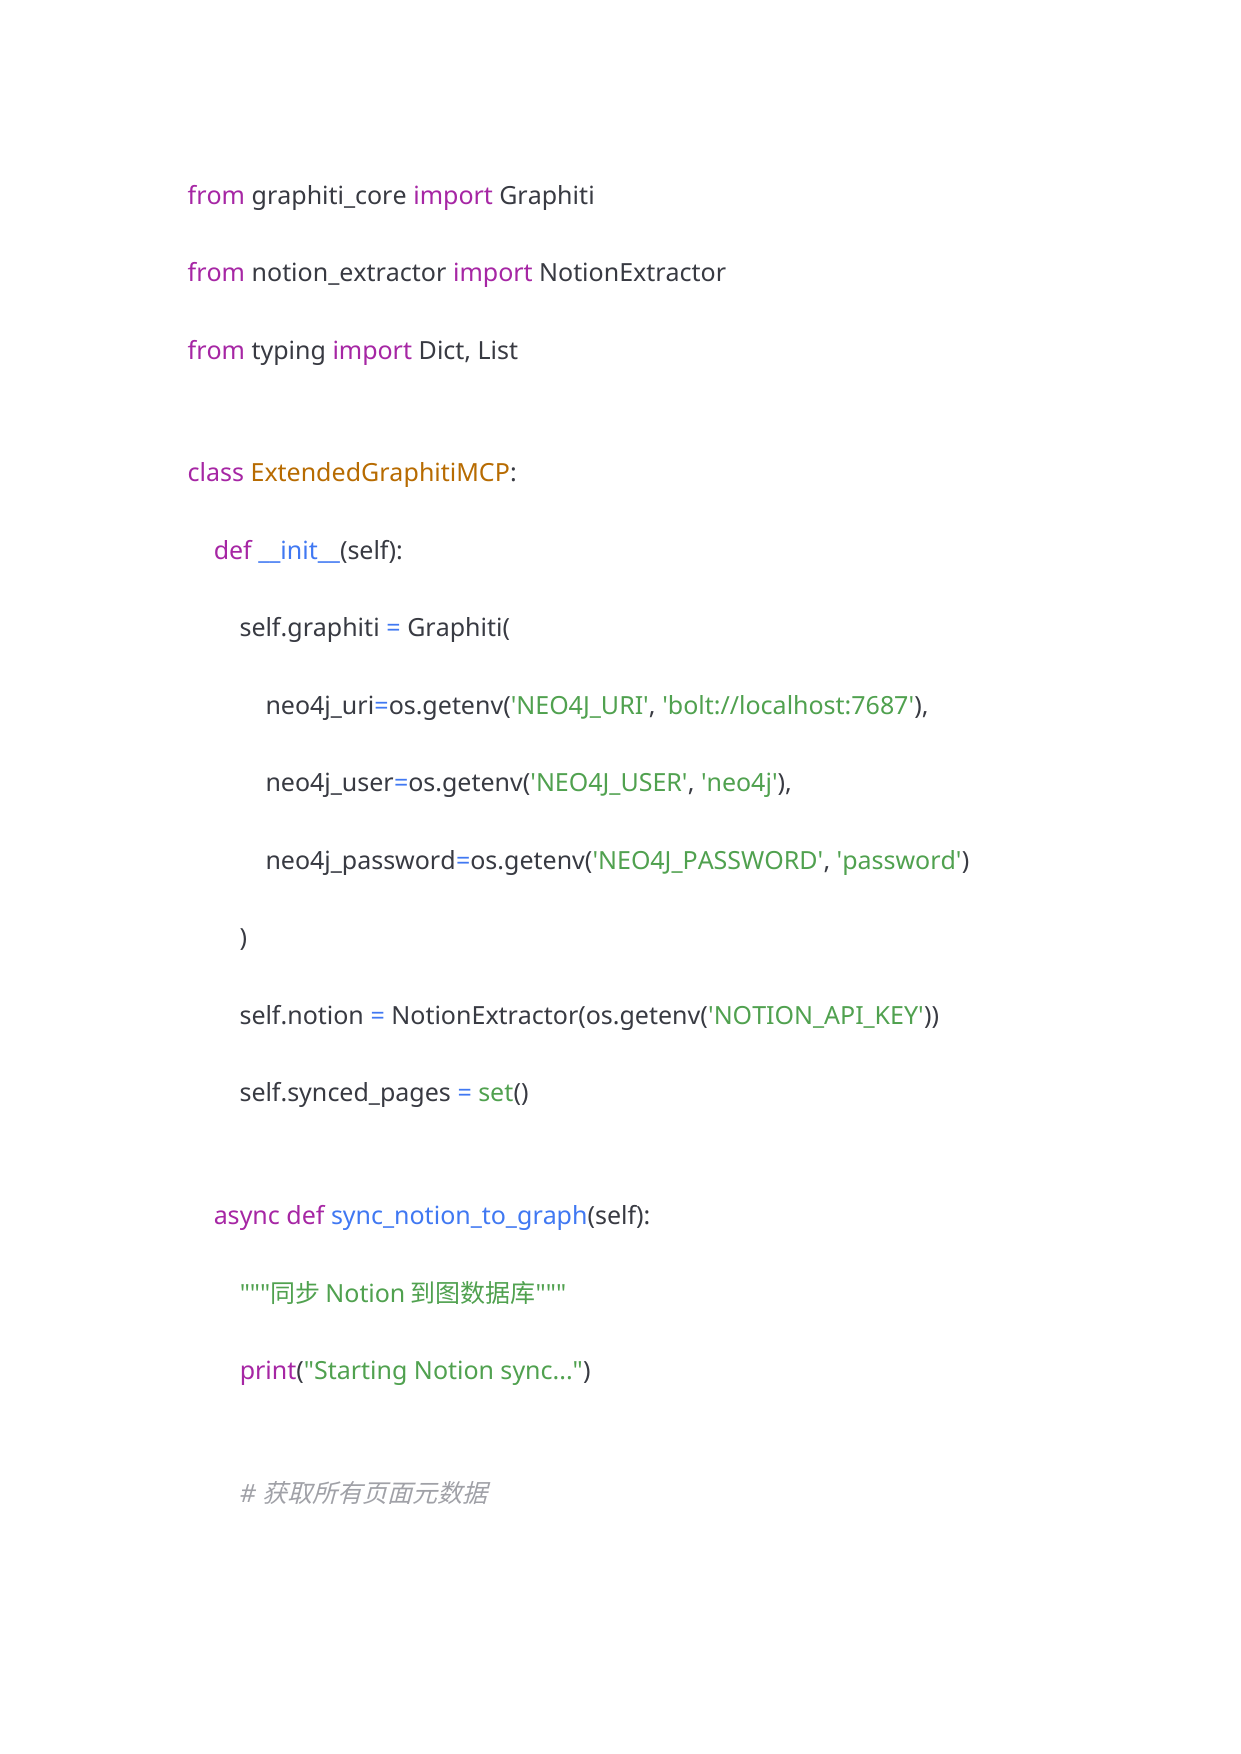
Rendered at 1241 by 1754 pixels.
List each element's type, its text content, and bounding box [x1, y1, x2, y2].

text def __init__(self): [187, 517, 1053, 582]
text from graphiti_core import Graphiti [187, 162, 1053, 227]
text neo4j_password=os.getenv('NEO4J_PASSWORD', 'password') [187, 827, 1053, 892]
text async def sync_notion_to_graph(self): [187, 1182, 1053, 1247]
text neo4j_uri=os.getenv('NEO4J_URI', 'bolt://localhost:7687'), [187, 672, 1053, 737]
text from typing import Dict, List [187, 317, 1053, 382]
text ) [187, 904, 1053, 969]
text self.synced_pages = set() [187, 1059, 1053, 1124]
text self.graphiti = Graphiti( [187, 594, 1053, 659]
text # 获取所有页面元数据 [187, 1459, 1053, 1524]
text neo4j_user=os.getenv('NEO4J_USER', 'neo4j'), [187, 749, 1053, 814]
text from notion_extractor import NotionExtractor [187, 239, 1053, 304]
text print("Starting Notion sync...") [187, 1337, 1053, 1402]
text """同步Notion到图数据库""" [187, 1259, 1053, 1324]
text self.notion = NotionExtractor(os.getenv('NOTION_API_KEY')) [187, 982, 1053, 1047]
text class ExtendedGraphitiMCP: [187, 439, 1053, 504]
